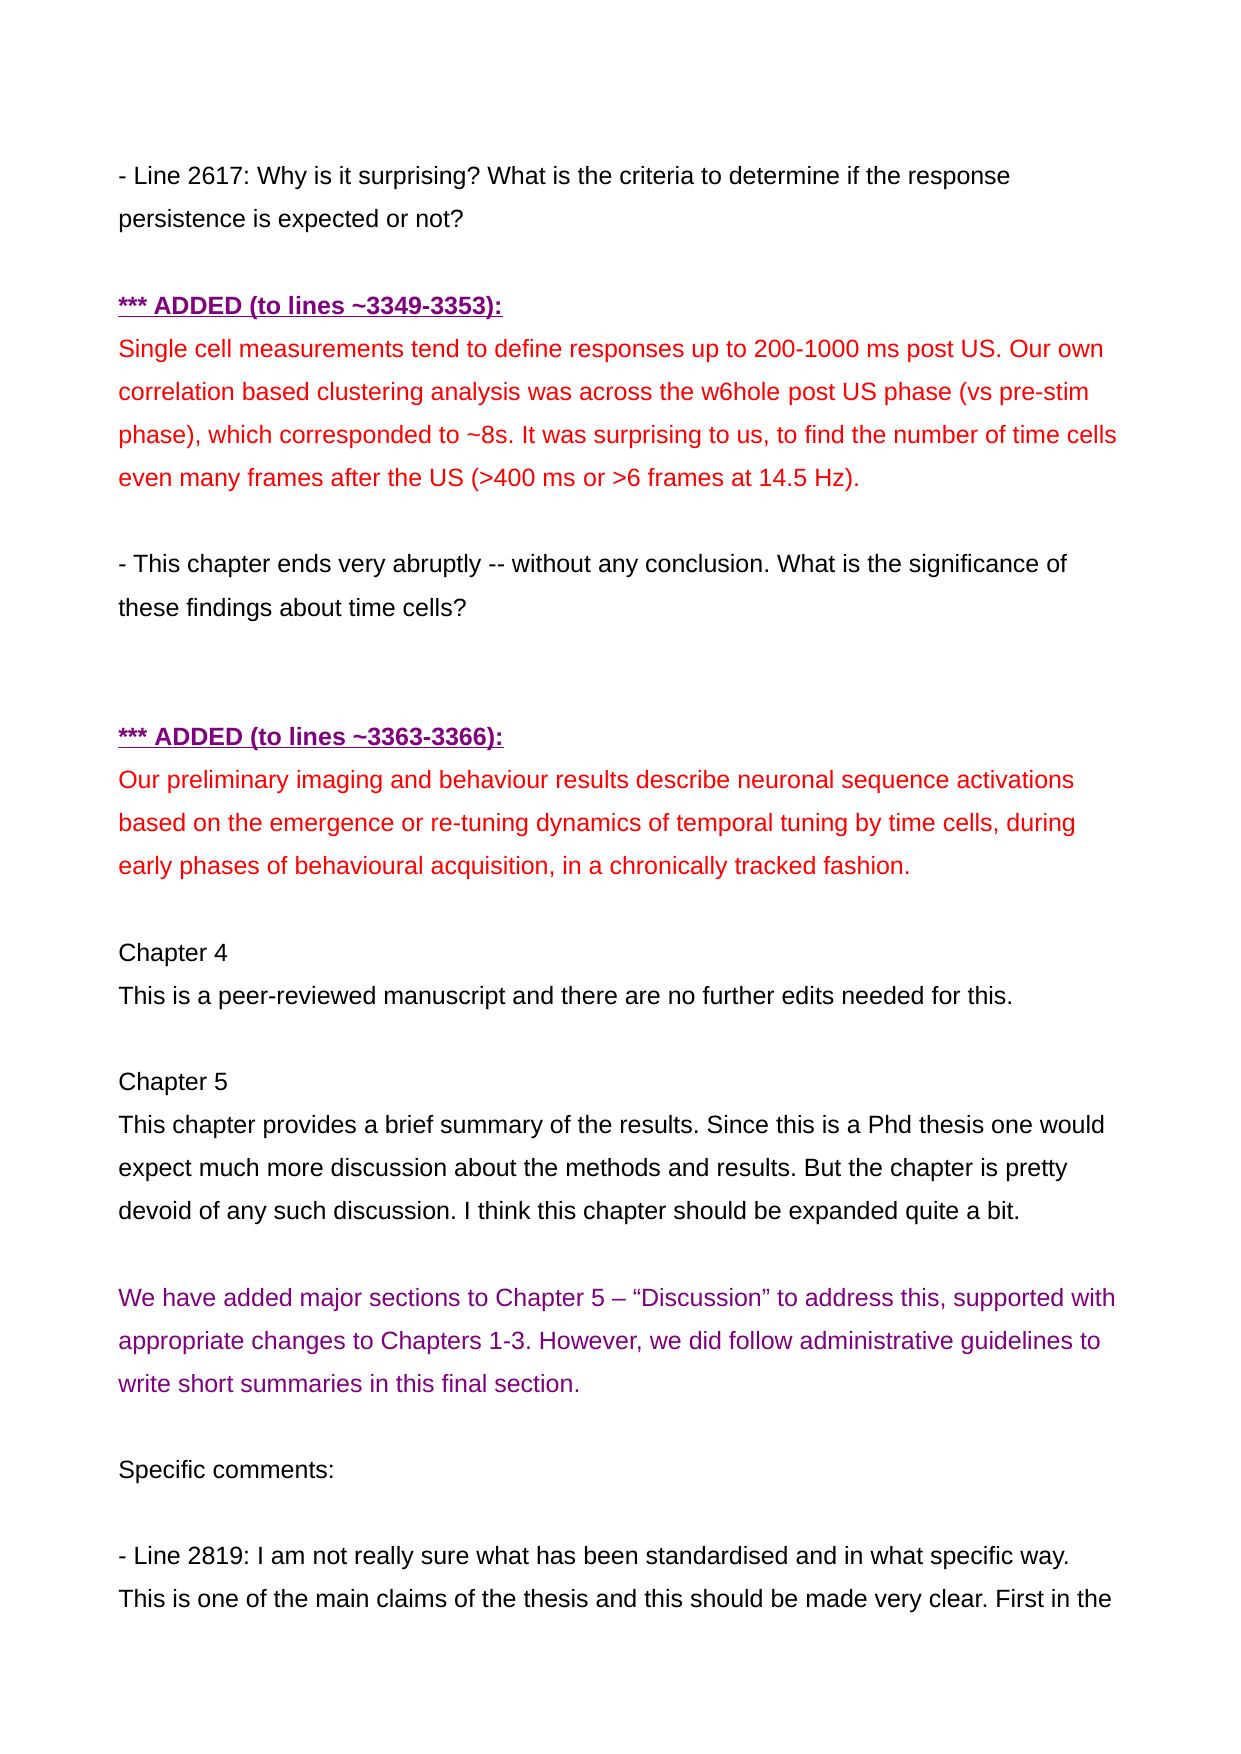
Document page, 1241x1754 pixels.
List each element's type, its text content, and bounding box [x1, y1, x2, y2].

text *** ADDED (to lines ~3363-3366): [118, 722, 1122, 751]
text Specific comments: [118, 1455, 1122, 1484]
text Chapter 5 [118, 1067, 1122, 1096]
text - This chapter ends very abruptly -- without any conclusion. What is the significance of these findings about time cells? [118, 549, 1122, 621]
text This is a peer-reviewed manuscript and there are no further edits needed for this. [118, 981, 1122, 1009]
text *** ADDED (to lines ~3349-3353): [118, 291, 1122, 319]
text Single cell measurements tend to define responses up to 200-1000 ms post US. Our own correlation based clustering analysis was across the w6hole post US phase (vs pre-stim phase), which corresponded to ~8s. It was surprising to us, to find the number of time cells even many frames after the US (>400 ms or >6 frames at 14.5 Hz). [118, 334, 1122, 492]
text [118, 1541, 1122, 1613]
text Our preliminary imaging and behaviour results describe neuronal sequence activations based on the emergence or re-tuning dynamics of temporal tuning by time cells, during early phases of behavioural acquisition, in a chronically tracked fashion. [118, 765, 1122, 880]
text Chapter 4 [118, 937, 1122, 966]
text This chapter provides a brief summary of the results. Since this is a Phd thesis one would expect much more discussion about the methods and results. But the chapter is pretty devoid of any such discussion. I think this chapter should be expanded quite a bit. [118, 1110, 1122, 1225]
text We have added major sections to Chapter 5 – “Discussion” to address this, supported with appropriate changes to Chapters 1-3. However, we did follow administrative guidelines to write short summaries in this final section. [118, 1282, 1122, 1397]
text - Line 2617: Why is it surprising? What is the criteria to determine if the response persistence is expected or not? [118, 161, 1122, 233]
